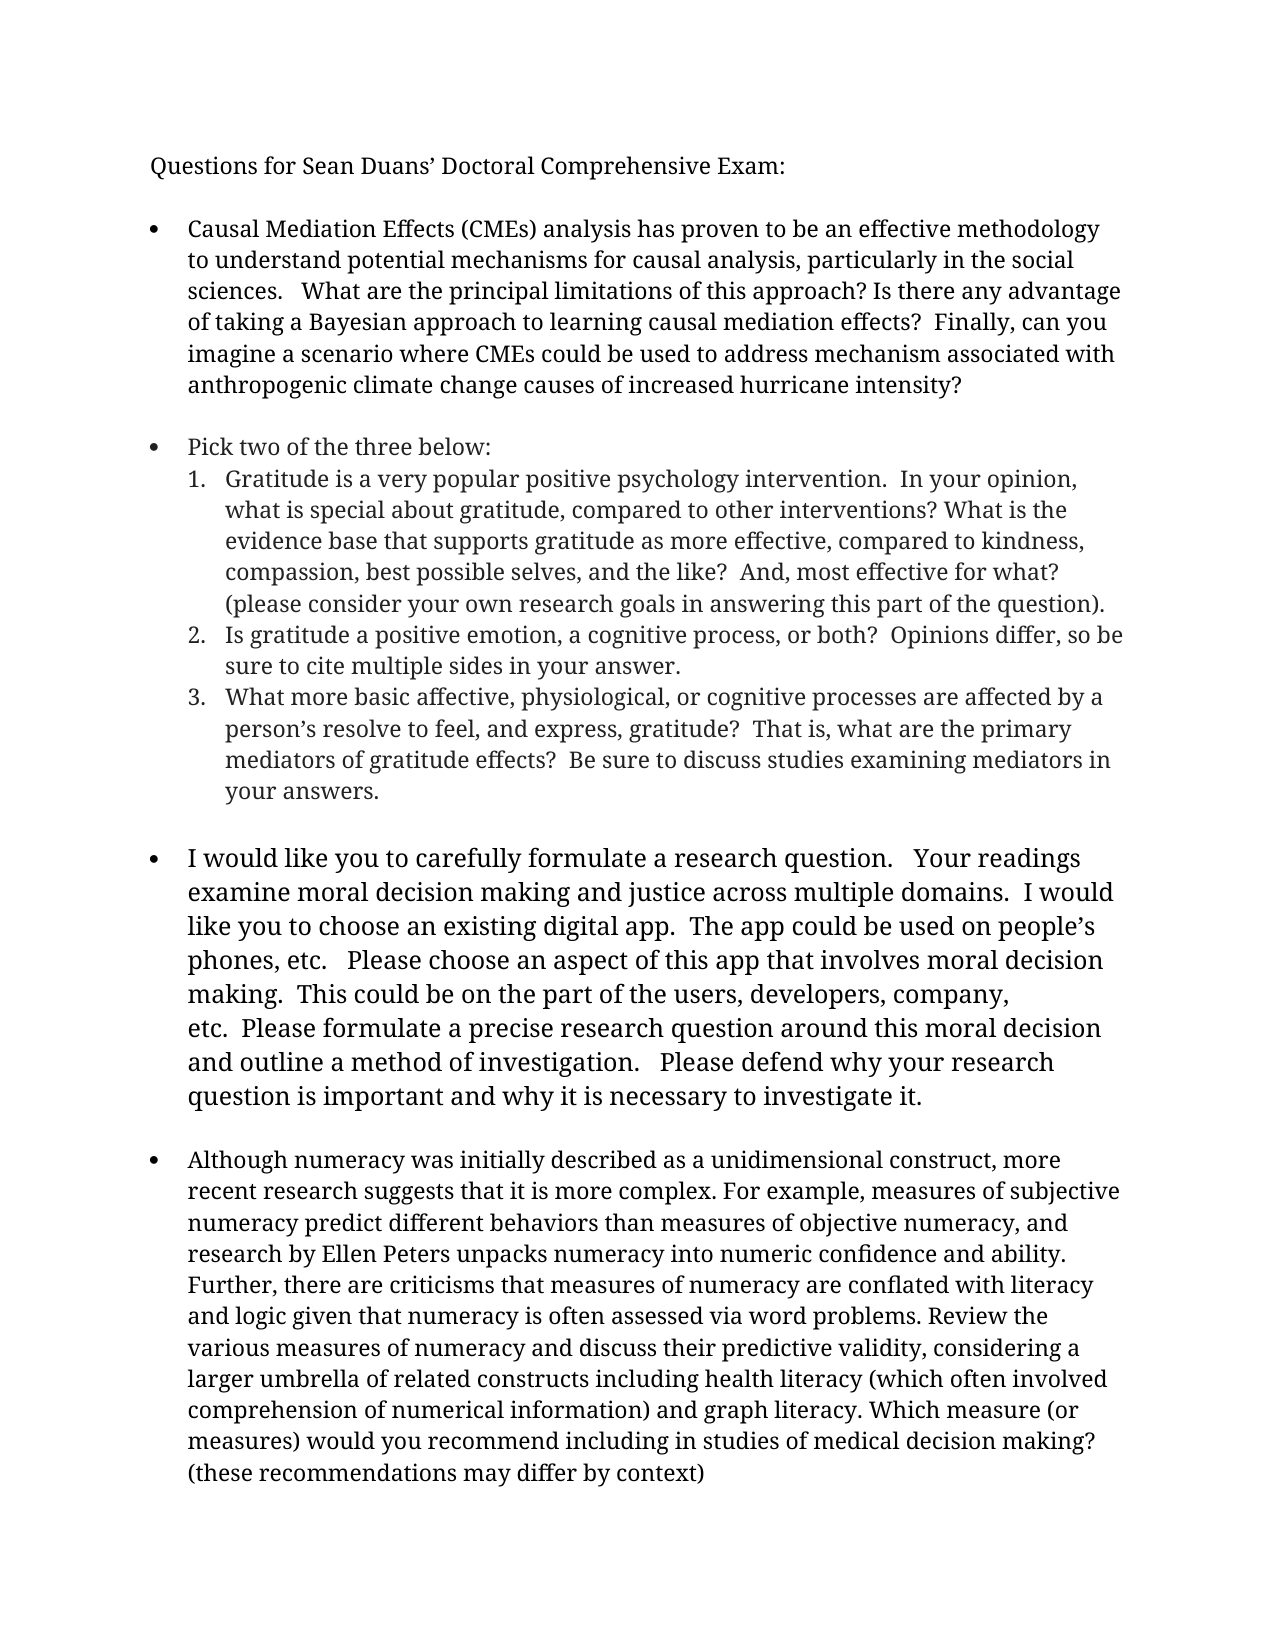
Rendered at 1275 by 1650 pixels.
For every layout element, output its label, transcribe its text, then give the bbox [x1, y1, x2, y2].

list What more basic affective, physiological, or cognitive processes are affected by a person’s resolve to feel, and express, gratitude? That is, what are the primary mediators of gratitude effects? Be sure to discuss studies examining mediators in your answers. [187, 681, 1125, 806]
list I would like you to carefully formulate a research question. Your readings examine moral decision making and justice across multiple domains. I would like you to choose an existing digital app. The app could be used on people’s phones, etc. Please choose an aspect of this app that involves moral decision making. This could be on the part of the users, developers, company, etc. Please formulate a precise research question around this moral decision and outline a method of investigation. Please defend why your research question is important and why it is necessary to investigate it. [150, 840, 1125, 1113]
list Causal Mediation Effects (CMEs) analysis has proven to be an effective methodology to understand potential mechanisms for causal analysis, particularly in the social sciences. What are the principal limitations of this approach? Is there any advantage of taking a Bayesian approach to learning causal mediation effects? Finally, can you imagine a scenario where CMEs could be used to address mechanism associated with anthropogenic climate change causes of increased hurricane intensity? [150, 212, 1125, 400]
list Pick two of the three below: [150, 431, 1125, 462]
list Is gratitude a positive emotion, a cognitive process, or both? Opinions differ, so be sure to cite multiple sides in your answer. [187, 619, 1125, 681]
list Gratitude is a very popular positive psychology intervention. In your opinion, what is special about gratitude, compared to other interventions? What is the evidence base that supports gratitude as more effective, compared to kindness, compassion, best possible selves, and the like? And, most effective for what? (please consider your own research goals in answering this part of the question). [187, 462, 1125, 619]
list Although numeracy was initially described as a unidimensional construct, more recent research suggests that it is more complex. For example, measures of subjective numeracy predict different behaviors than measures of objective numeracy, and research by Ellen Peters unpacks numeracy into numeric confidence and ability. Further, there are criticisms that measures of numeracy are conflated with literacy and logic given that numeracy is often assessed via word problems. Review the various measures of numeracy and discuss their predictive validity, considering a larger umbrella of related constructs including health literacy (which often involved comprehension of numerical information) and graph literacy. Which measure (or measures) would you recommend including in studies of medical decision making? (these recommendations may differ by context) [150, 1144, 1125, 1488]
text Questions for Sean Duans’ Doctoral Comprehensive Exam: [150, 150, 1125, 181]
